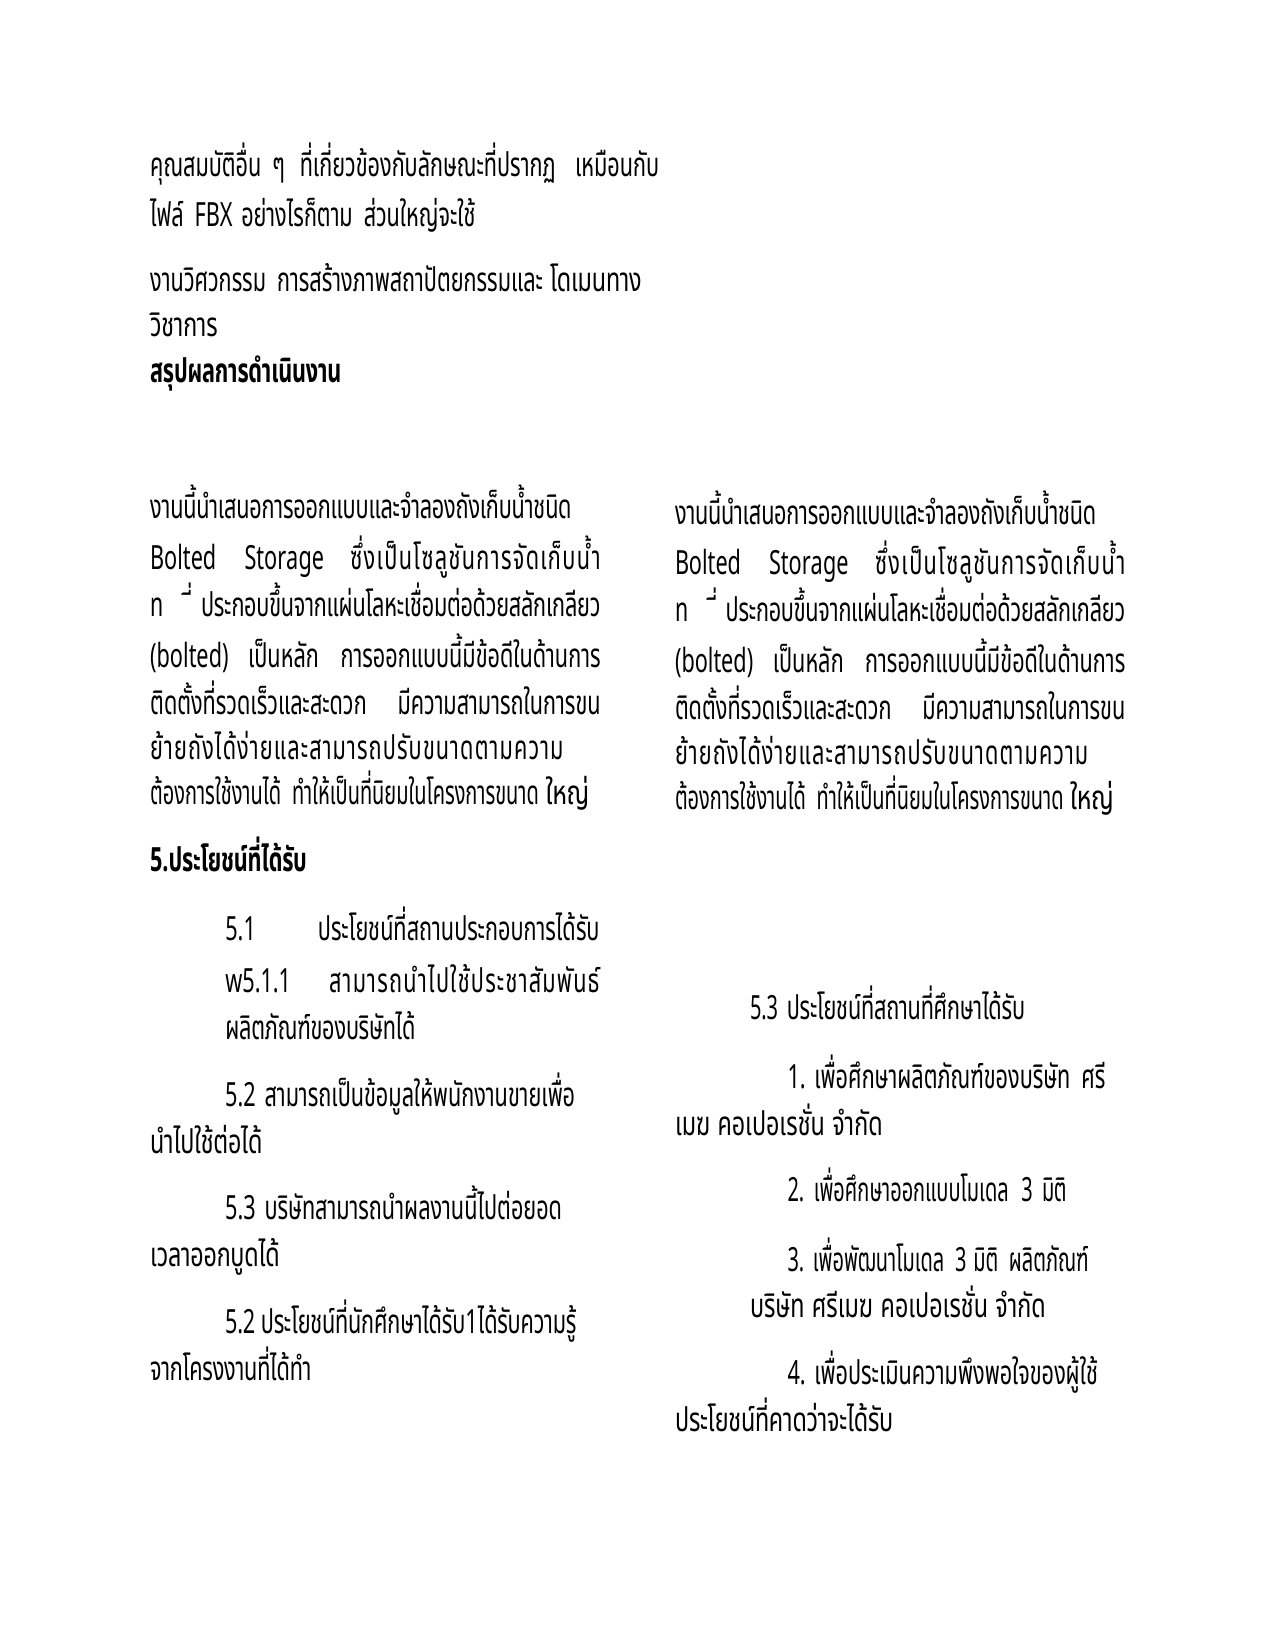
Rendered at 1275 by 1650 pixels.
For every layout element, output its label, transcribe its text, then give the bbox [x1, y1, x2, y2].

text 3. เพื่อพัฒนาโมเดล 3มิติ ผลิตภัณฑ์ บริษัท ศรีเมฆ คอเปอเรชั่น จำกัด [750, 1235, 1139, 1326]
text งานวิศวกรรม การสร้างภาพสถาปัตยกรรมและ โดเมนทางวิชาการ [150, 261, 690, 344]
text 5.3 บริษัทสามารถนำผลงานนี้ไปต่อยอด เวลาออกบูดได้ [150, 1184, 605, 1275]
text 1. เพื่อศึกษาผลิตภัณฑ์ของบริษัท ศรี เมฆ คอเปอเรชั่น จำกัด [675, 1053, 1139, 1143]
text 2. เพื่อศึกษาออกแบบโมเดล 3 มิติ [787, 1166, 1139, 1211]
text 4. เพื่อประเมินความพึงพอใจของผู้ใช้ ประโยชน์ที่คาดว่าจะได้รับ [675, 1349, 1139, 1439]
text 5.2 ประโยชน์ที่นักศึกษาได้รับ1ได้รับความรู้ จากโครงงานที่ได้ทำ [150, 1297, 605, 1388]
subtitle สรุปผลการดำเนินงาน [150, 351, 1139, 391]
text งานนี้นำเสนอการออกแบบและจำลองถังเก็บน้ำชนิด Bolted Storage ซึ่งเป็นโซลูชันการจัดเก็บน้ำที่ ประกอบขึ้นจากแผ่นโลหะเชื่อมต่อด้วยสลักเกลียว (bolted) เป็นหลัก การออกแบบนี้มีข้อดีในด้านการ ติดตั้งที่รวดเร็วและสะดวก มีความสามารถในการขน ย้ายถังได้ง่ายและสามารถปรับขนาดตามความ ต้องการใช้งานได้ ทำให้เป็นที่นิยมในโครงการขนาด ใหญ่ [150, 488, 601, 812]
subtitle 5.ประโยชน์ที่ได้รับ [150, 836, 605, 881]
text งานนี้นำเสนอการออกแบบและจำลองถังเก็บน้ำชนิด Bolted Storage ซึ่งเป็นโซลูชันการจัดเก็บน้ำที่ ประกอบขึ้นจากแผ่นโลหะเชื่อมต่อด้วยสลักเกลียว (bolted) เป็นหลัก การออกแบบนี้มีข้อดีในด้านการ ติดตั้งที่รวดเร็วและสะดวก มีความสามารถในการขน ย้ายถังได้ง่ายและสามารถปรับขนาดตามความ ต้องการใช้งานได้ ทำให้เป็นที่นิยมในโครงการขนาด ใหญ่ [675, 493, 1125, 817]
text 5.1 ประโยชน์ที่สถานประกอบการได้รับ w5.1.1 สามารถนำไปใช้ประชาสัมพันธ์ ผลิตภัณฑ์ของบริษัทได้ [225, 904, 599, 1047]
text 5.2 สามารถเป็นข้อมูลให้พนักงานขายเพื่อ นำไปใช้ต่อได้ [150, 1070, 605, 1161]
text คุณสมบัติอื่น ๆ ที่เกี่ยวข้องกับลักษณะที่ปรากฏ เหมือนกับไฟล์ FBX อย่างไรก็ตาม ส่วนใหญ่จะใช้ [150, 145, 690, 237]
text 5.3 ประโยชน์ที่สถานที่ศึกษาได้รับ [750, 984, 1139, 1029]
